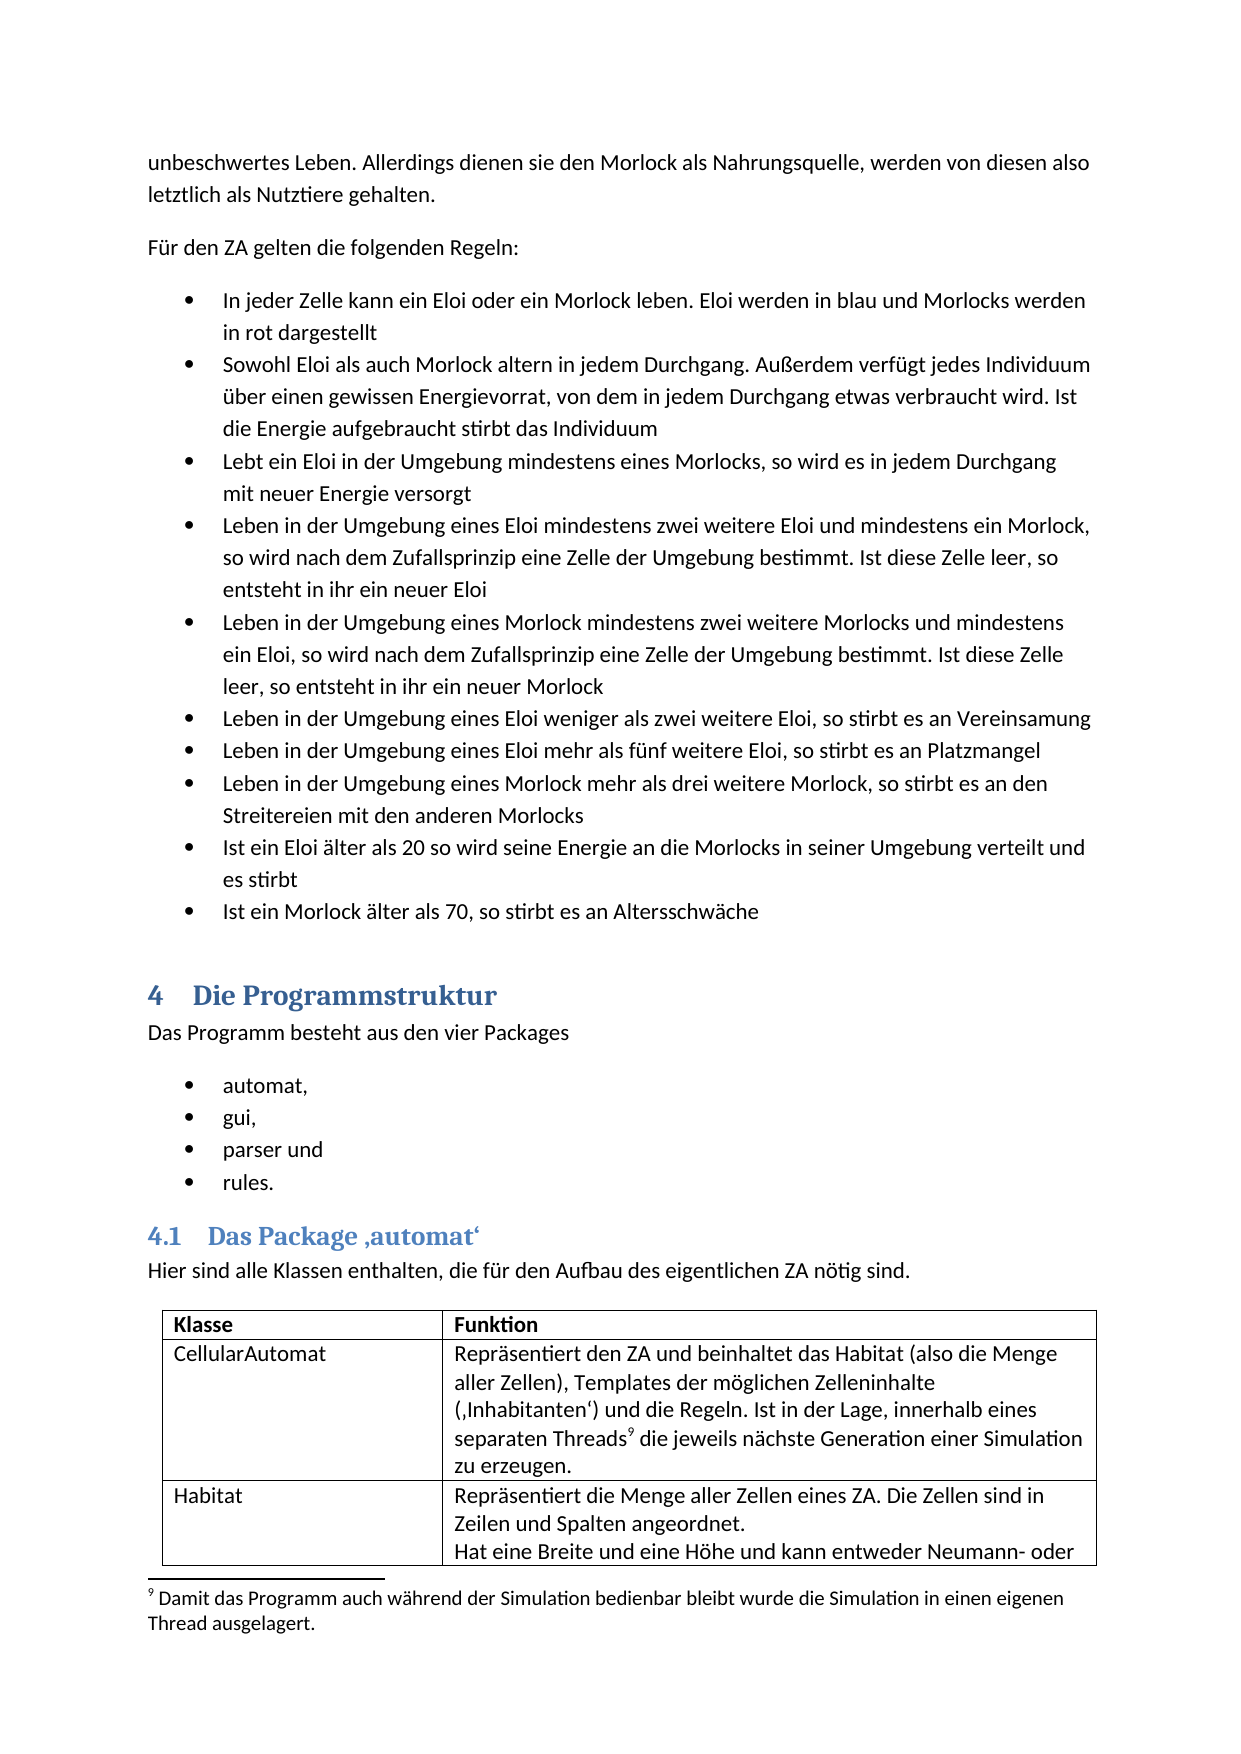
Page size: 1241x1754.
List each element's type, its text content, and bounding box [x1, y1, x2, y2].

list rules. [185, 1168, 1093, 1196]
subtitle Das Package ‚automat‘ [148, 1221, 1093, 1252]
list Leben in der Umgebung eines Eloi mindestens zwei weitere Eloi und mindestens ein Morlock, so wird nach dem Zufallsprinzip eine Zelle der Umgebung bestimmt. Ist diese Zelle leer, so entsteht in ihr ein neuer Eloi [185, 511, 1093, 603]
list Leben in der Umgebung eines Eloi mehr als fünf weitere Eloi, so stirbt es an Platzmangel [185, 736, 1093, 764]
subtitle Die Programmstruktur [148, 979, 1093, 1013]
table_cell Habitat [163, 1481, 442, 1565]
list Ist ein Eloi älter als 20 so wird seine Energie an die Morlocks in seiner Umgebung verteilt und es stirbt [185, 833, 1093, 893]
list Leben in der Umgebung eines Eloi weniger als zwei weitere Eloi, so stirbt es an Vereinsamung [185, 704, 1093, 732]
text Das Programm besteht aus den vier Packages [148, 1018, 1093, 1046]
table_cell Repräsentiert den ZA und beinhaltet das Habitat (also die Menge aller Zellen), Templates der möglichen Zelleninhalte (‚Inhabitanten‘) und die Regeln. Ist in der Lage, innerhalb eines separaten Threads die jeweils nächste Generation einer Simulation zu erzeugen. [443, 1340, 1096, 1480]
list gui, [185, 1103, 1093, 1131]
list Sowohl Eloi als auch Morlock altern in jedem Durchgang. Außerdem verfügt jedes Individuum über einen gewissen Energievorrat, von dem in jedem Durchgang etwas verbraucht wird. Ist die Energie aufgebraucht stirbt das Individuum [185, 350, 1093, 443]
table_header Klasse [163, 1311, 442, 1338]
list automat, [185, 1071, 1093, 1099]
list Lebt ein Eloi in der Umgebung mindestens eines Morlocks, so wird es in jedem Durchgang mit neuer Energie versorgt [185, 447, 1093, 507]
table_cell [443, 1481, 1096, 1565]
list Ist ein Morlock älter als 70, so stirbt es an Altersschwäche [185, 897, 1093, 925]
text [148, 148, 1093, 208]
text Hier sind alle Klassen enthalten, die für den Aufbau des eigentlichen ZA nötig sind. [148, 1256, 1093, 1284]
list In jeder Zelle kann ein Eloi oder ein Morlock leben. Eloi werden in blau und Morlocks werden in rot dargestellt [185, 286, 1093, 346]
table_header Funktion [443, 1311, 1096, 1338]
table_cell CellularAutomat [163, 1340, 442, 1480]
list parser und [185, 1136, 1093, 1163]
text Für den ZA gelten die folgenden Regeln: [148, 233, 1093, 261]
list Leben in der Umgebung eines Morlock mindestens zwei weitere Morlocks und mindestens ein Eloi, so wird nach dem Zufallsprinzip eine Zelle der Umgebung bestimmt. Ist diese Zelle leer, so entsteht in ihr ein neuer Morlock [185, 608, 1093, 700]
list Leben in der Umgebung eines Morlock mehr als drei weitere Morlock, so stirbt es an den Streitereien mit den anderen Morlocks [185, 769, 1093, 829]
